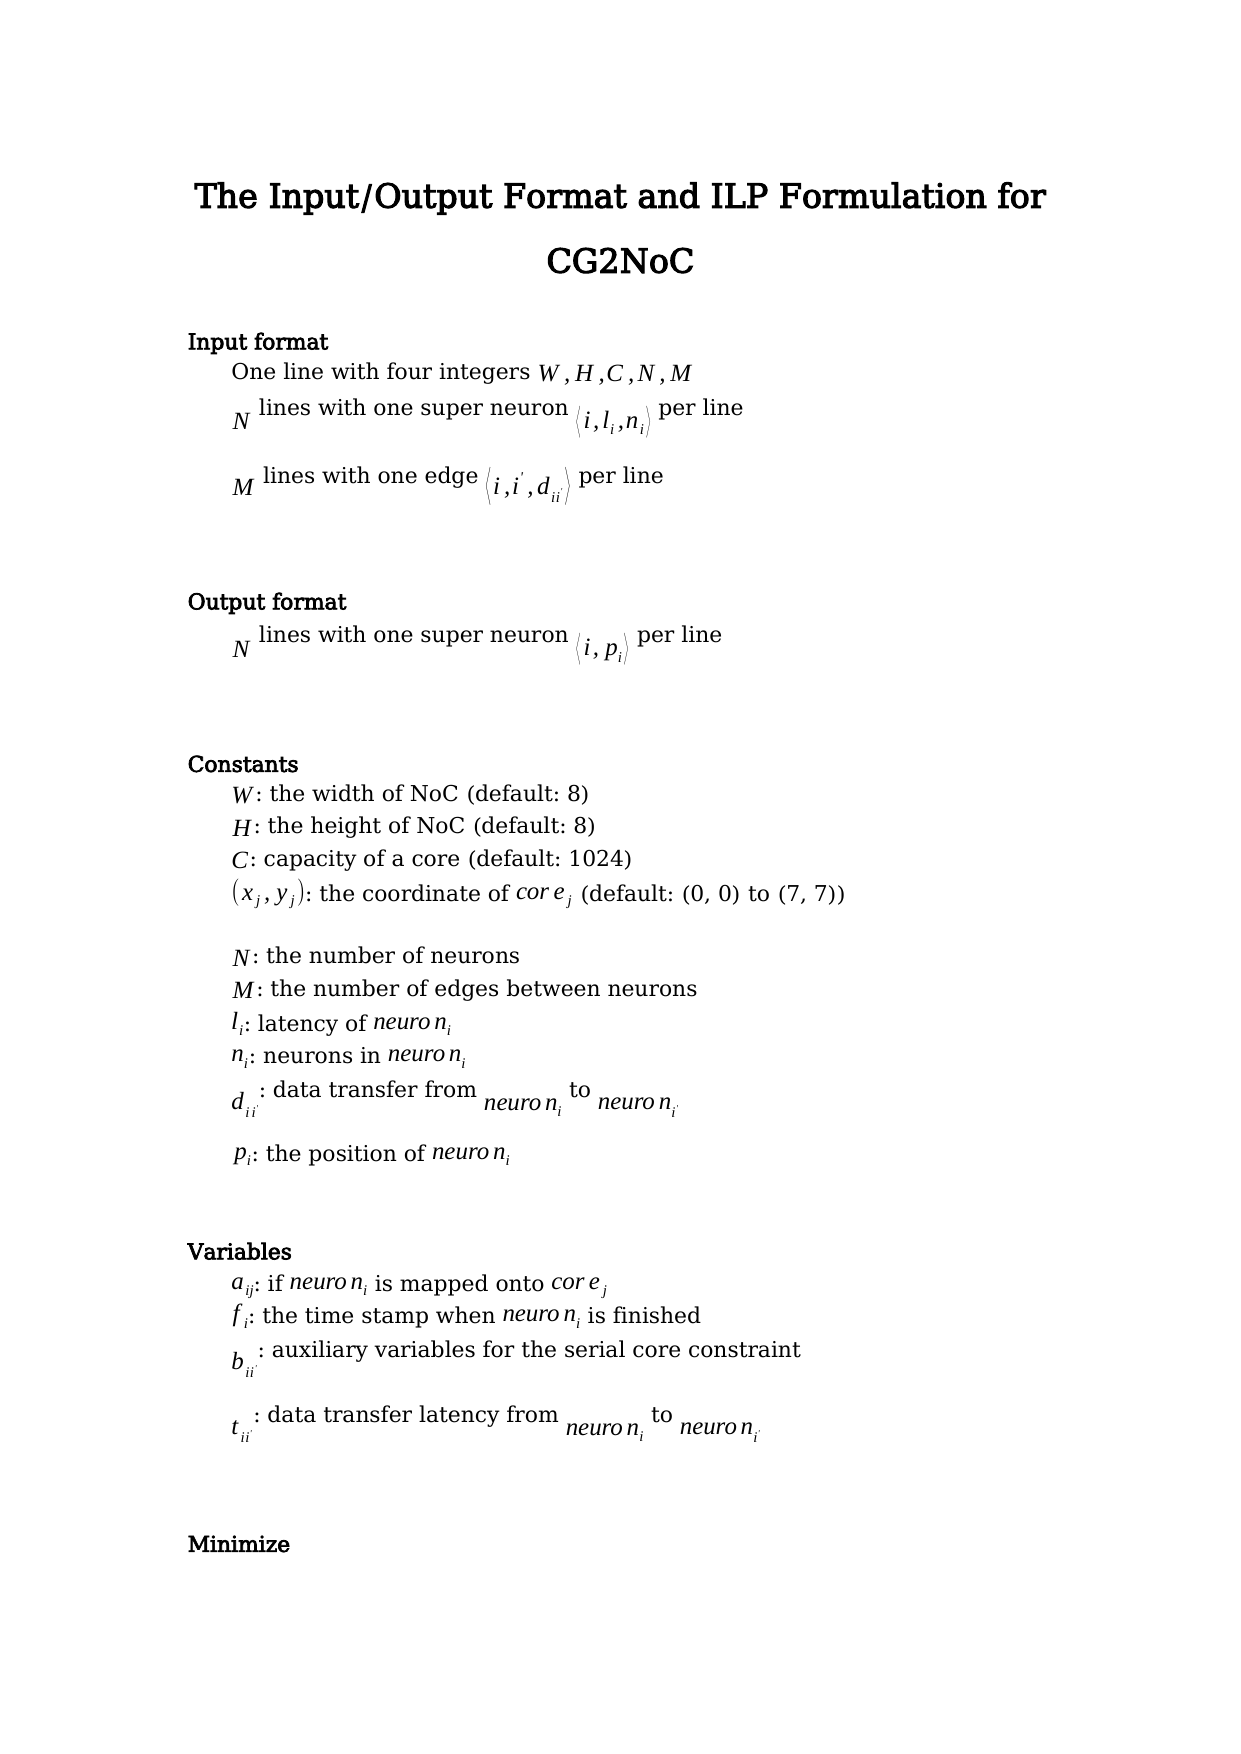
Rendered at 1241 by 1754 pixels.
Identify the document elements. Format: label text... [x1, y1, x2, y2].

text lines with one super neuron per line [187, 389, 1053, 454]
text : the number of edges between neurons [187, 974, 1053, 1007]
text : the position of [187, 1137, 1053, 1169]
text : neurons in [187, 1039, 1053, 1072]
text : data transfer latency from to [187, 1397, 1053, 1462]
text : the height of NoC (default: 8) [187, 812, 1053, 844]
text Input format [187, 324, 1053, 357]
text : the number of neurons [187, 942, 1053, 974]
text : if is mapped onto [187, 1267, 1053, 1299]
text : the time stamp when is finished [187, 1299, 1053, 1332]
text Output format [187, 584, 1053, 617]
text : auxiliary variables for the serial core constraint [187, 1332, 1053, 1397]
text lines with one super neuron per line [187, 617, 1053, 682]
text : the coordinate of (default: (0, 0) to (7, 7)) [187, 877, 1053, 909]
text : data transfer from to [187, 1072, 1053, 1137]
text Minimize [187, 1527, 1053, 1559]
text : latency of [187, 1007, 1053, 1039]
text Constants [187, 747, 1053, 779]
text Variables [187, 1234, 1053, 1267]
text lines with one edge per line [187, 454, 1053, 519]
text : capacity of a core (default: 1024) [187, 844, 1053, 877]
text One line with four integers [187, 357, 1053, 389]
text The Input/Output Format and ILP Formulation for CG2NoC [187, 162, 1053, 292]
text : the width of NoC (default: 8) [187, 779, 1053, 812]
